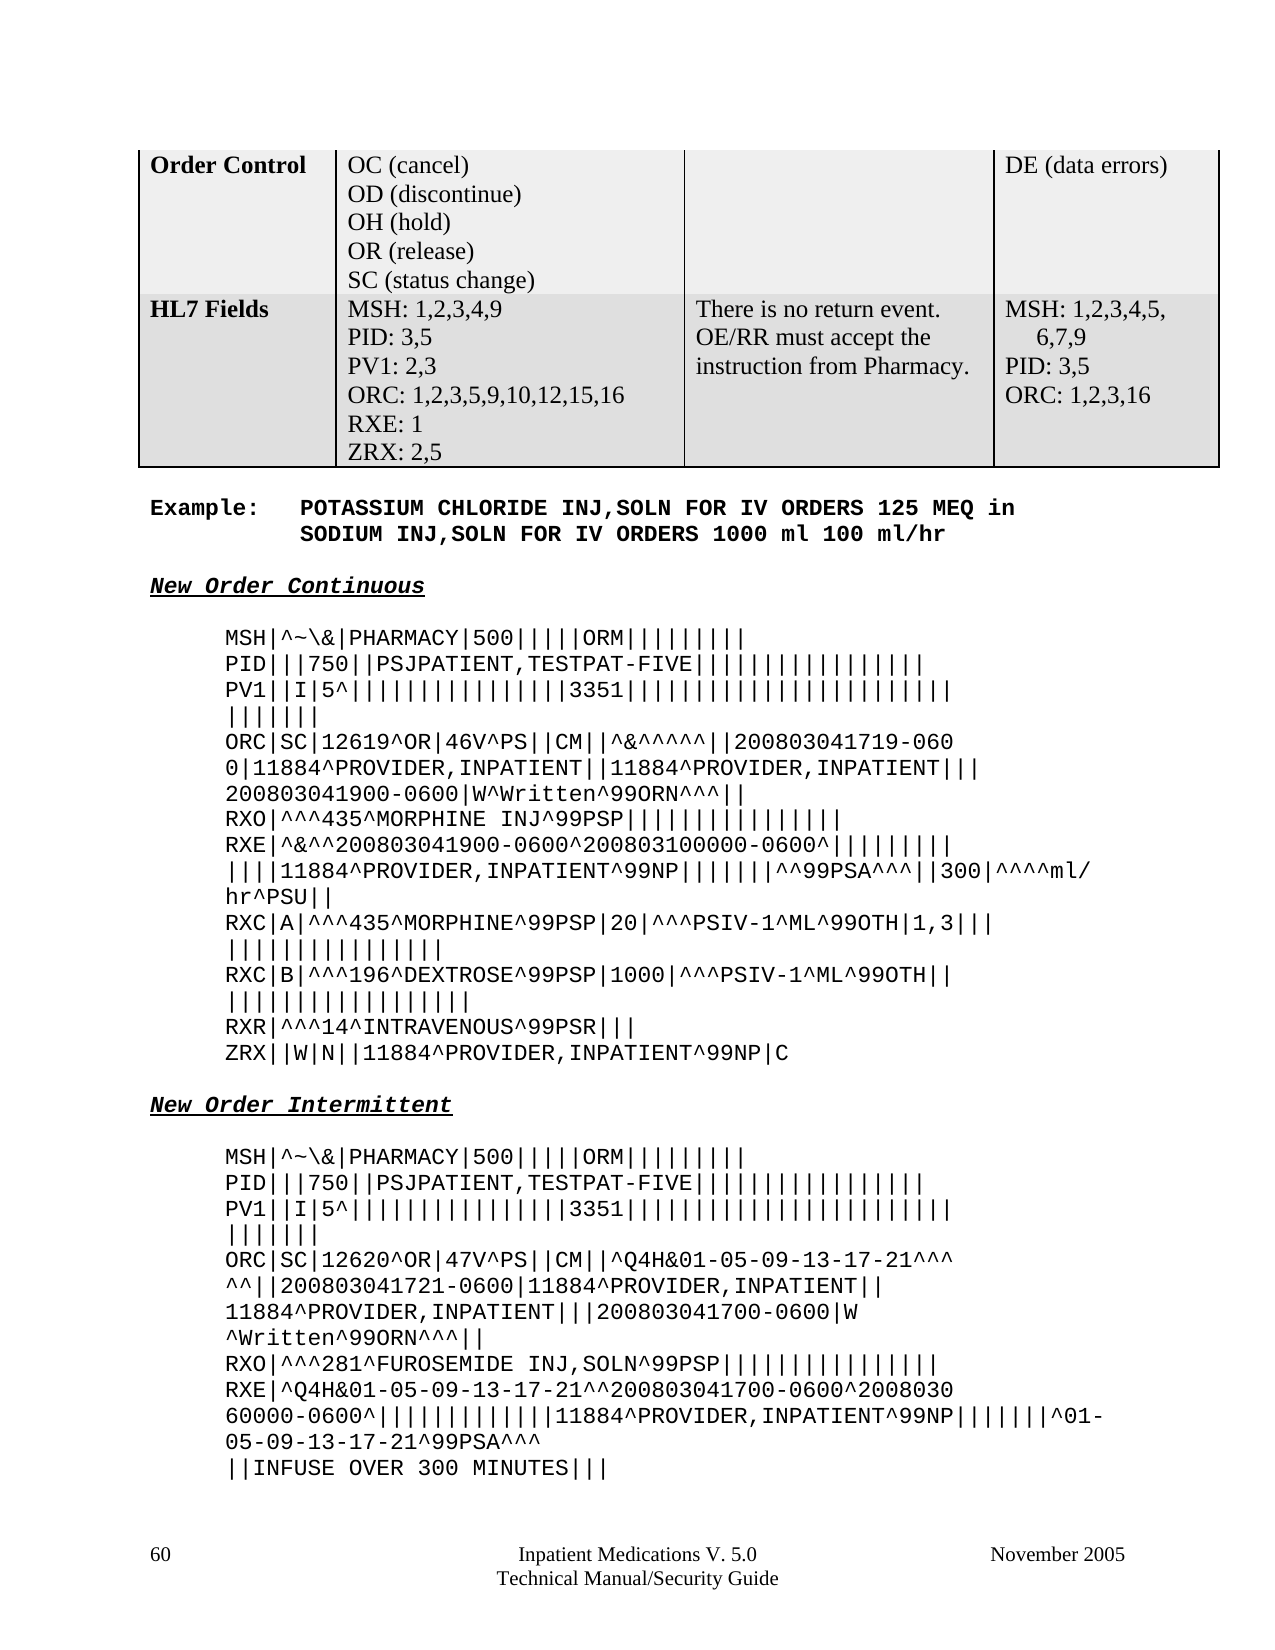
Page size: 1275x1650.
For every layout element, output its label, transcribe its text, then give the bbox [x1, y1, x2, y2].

text ZRX||W|N||11884^PROVIDER,INPATIENT^99NP|C [225, 1041, 1125, 1067]
text PID|||750||PSJPATIENT,TESTPAT-FIVE||||||||||||||||| [225, 652, 1125, 678]
text |||||||||||||||| [225, 937, 1125, 963]
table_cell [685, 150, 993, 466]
text ^Written^99ORN^^^|| [225, 1327, 1125, 1352]
text ||INFUSE OVER 300 MINUTES||| [225, 1456, 1125, 1482]
text RXC|A|^^^435^MORPHINE^99PSP|20|^^^PSIV-1^ML^99OTH|1,3||| [225, 912, 1125, 937]
text MSH|^~\&|PHARMACY|500|||||ORM||||||||| [225, 626, 1125, 652]
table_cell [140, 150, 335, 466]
text 0|11884^PROVIDER,INPATIENT||11884^PROVIDER,INPATIENT|||200803041900-0600|W^Written^99ORN^^^|| [225, 756, 1125, 808]
text |||||||||||||||||| [225, 989, 1125, 1015]
text PID|||750||PSJPATIENT,TESTPAT-FIVE||||||||||||||||| [225, 1171, 1125, 1197]
text ||||11884^PROVIDER,INPATIENT^99NP|||||||^^99PSA^^^||300|^^^^ml/hr^PSU|| [225, 860, 1125, 912]
text ^^||200803041721-0600|11884^PROVIDER,INPATIENT||11884^PROVIDER,INPATIENT|||200803041700-0600|W [225, 1275, 1125, 1327]
text Example: POTASSIUM CHLORIDE INJ,SOLN FOR IV ORDERS 125 MEQ in [150, 497, 1125, 522]
text ||||||| [225, 704, 1125, 730]
text RXR|^^^14^INTRAVENOUS^99PSR||| [225, 1015, 1125, 1041]
text RXE|^Q4H&01-05-09-13-17-21^^200803041700-0600^2008030 [225, 1378, 1125, 1404]
text RXE|^&^^200803041900-0600^200803100000-0600^||||||||| [225, 834, 1125, 860]
text SODIUM INJ,SOLN FOR IV ORDERS 1000 ml 100 ml/hr [150, 522, 1125, 548]
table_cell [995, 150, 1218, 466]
text RXO|^^^435^MORPHINE INJ^99PSP|||||||||||||||| [225, 808, 1125, 834]
text ORC|SC|12620^OR|47V^PS||CM||^Q4H&01-05-09-13-17-21^^^ [225, 1249, 1125, 1275]
text PV1||I|5^||||||||||||||||3351|||||||||||||||||||||||| [225, 678, 1125, 704]
text MSH|^~\&|PHARMACY|500|||||ORM||||||||| [225, 1145, 1125, 1171]
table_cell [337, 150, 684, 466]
text RXO|^^^281^FUROSEMIDE INJ,SOLN^99PSP|||||||||||||||| [225, 1352, 1125, 1378]
text 60000-0600^|||||||||||||11884^PROVIDER,INPATIENT^99NP|||||||^01-05-09-13-17-21^99PSA^^^ [225, 1404, 1125, 1456]
text New Order Continuous [150, 574, 1125, 600]
text RXC|B|^^^196^DEXTROSE^99PSP|1000|^^^PSIV-1^ML^99OTH|| [225, 963, 1125, 989]
text ORC|SC|12619^OR|46V^PS||CM||^&^^^^^||200803041719-060 [225, 730, 1125, 756]
text ||||||| [225, 1223, 1125, 1249]
text PV1||I|5^||||||||||||||||3351|||||||||||||||||||||||| [225, 1197, 1125, 1223]
text New Order Intermittent [150, 1093, 1125, 1119]
